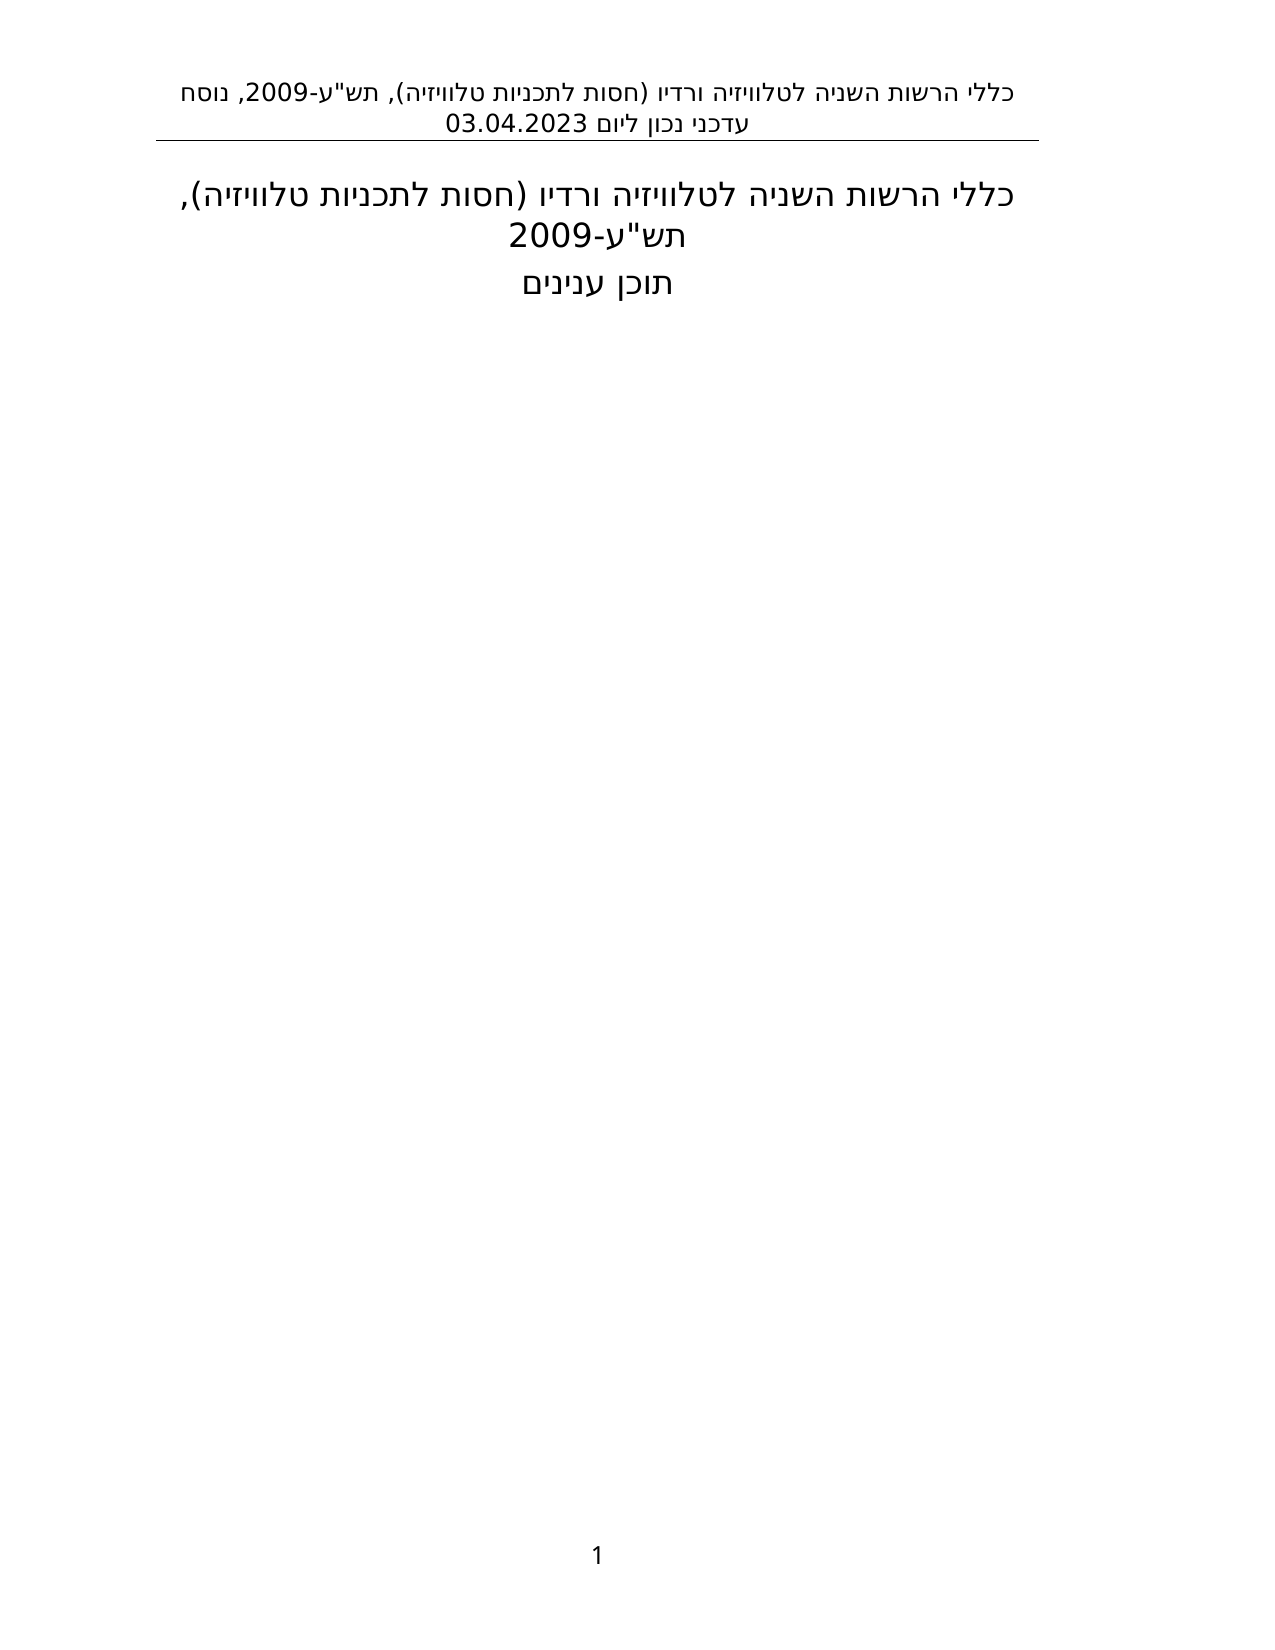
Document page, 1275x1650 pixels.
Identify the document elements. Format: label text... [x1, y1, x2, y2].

text כללי הרשות השניה לטלוויזיה ורדיו (חסות לתכניות טלוויזיה), תש"ע-2009 [156, 182, 1039, 261]
text תוכן ענינים [156, 270, 1039, 308]
